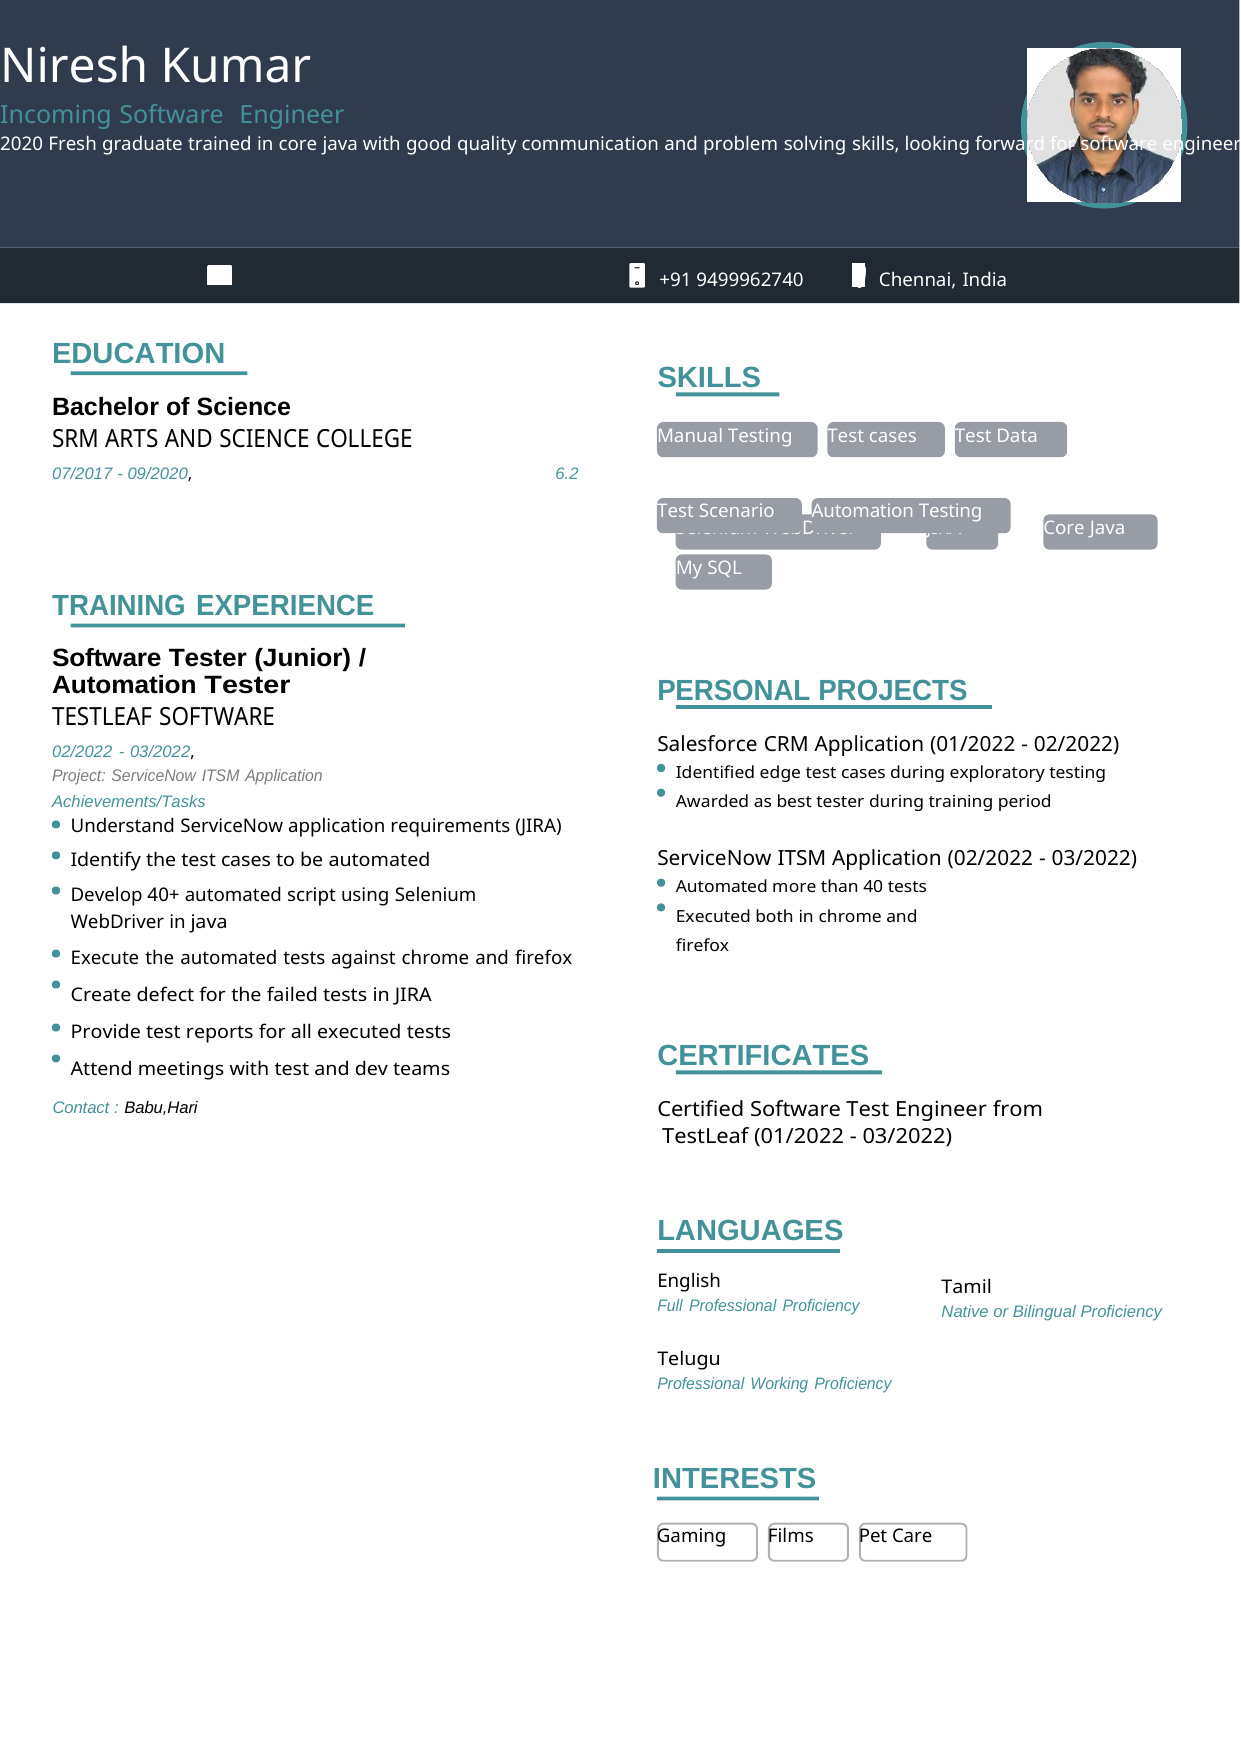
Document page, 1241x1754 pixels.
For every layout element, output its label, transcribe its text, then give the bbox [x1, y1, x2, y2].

text Native or Bilingual Proﬁciency [941, 1302, 1240, 1321]
subtitle Bachelor of Science [52, 392, 583, 420]
text English [657, 1267, 862, 1292]
subtitle Software Tester (Junior) / Automation Tester [52, 646, 513, 698]
text Tamil [941, 1274, 1240, 1299]
text Salesforce CRM Application (01/2022 - 02/2022) [657, 729, 1240, 757]
text Develop 40+ automated script using Selenium WebDriver in java [70, 881, 575, 934]
subtitle PERSONAL PROJECTS [657, 673, 1240, 706]
picture [1026, 47, 1182, 203]
subtitle TRAINING EXPERIENCE [52, 590, 1240, 622]
subtitle INTERESTS [650, 1461, 819, 1494]
text Identify the test cases to be automated [70, 846, 575, 871]
subtitle SKILLS [657, 360, 1240, 393]
subtitle EDUCATION [52, 336, 583, 370]
text Contact : Babu,Hari [52, 1097, 575, 1117]
subtitle CERTIFICATES [657, 1038, 1240, 1071]
subtitle LANGUAGES [657, 1213, 1240, 1247]
text Telugu [657, 1346, 1240, 1371]
picture [852, 263, 866, 288]
text Professional Working Proﬁciency [657, 1374, 1240, 1393]
subtitle SRM ARTS AND SCIENCE COLLEGE [52, 421, 583, 455]
text Project: ServiceNow ITSM Application Achievements/Tasks [52, 766, 474, 811]
text 02/2022 - 03/2022, [52, 740, 575, 762]
picture [207, 265, 232, 285]
text Understand ServiceNow application requirements (JIRA) [70, 818, 575, 836]
subtitle TESTLEAF SOFTWARE [52, 699, 575, 733]
text Full Professional Proﬁciency [657, 1295, 862, 1314]
text 07/2017 - 09/2020, 6.2 [52, 461, 583, 484]
text ServiceNow ITSM Application (02/2022 - 03/2022) [657, 843, 1240, 872]
text Identiﬁed edge test cases during exploratory testing Awarded as best tester during training period [676, 760, 1142, 813]
text Execute the automated tests against chrome and ﬁrefox Create defect for the failed tests in JIRA [70, 944, 575, 1007]
text Certiﬁed Software Test Engineer from TestLeaf (01/2022 - 03/2022) [657, 1095, 1107, 1149]
text Provide test reports for all executed tests Attend meetings with test and dev teams [70, 1018, 474, 1081]
text Automated more than 40 tests Executed both in chrome and ﬁrefox [676, 875, 954, 957]
